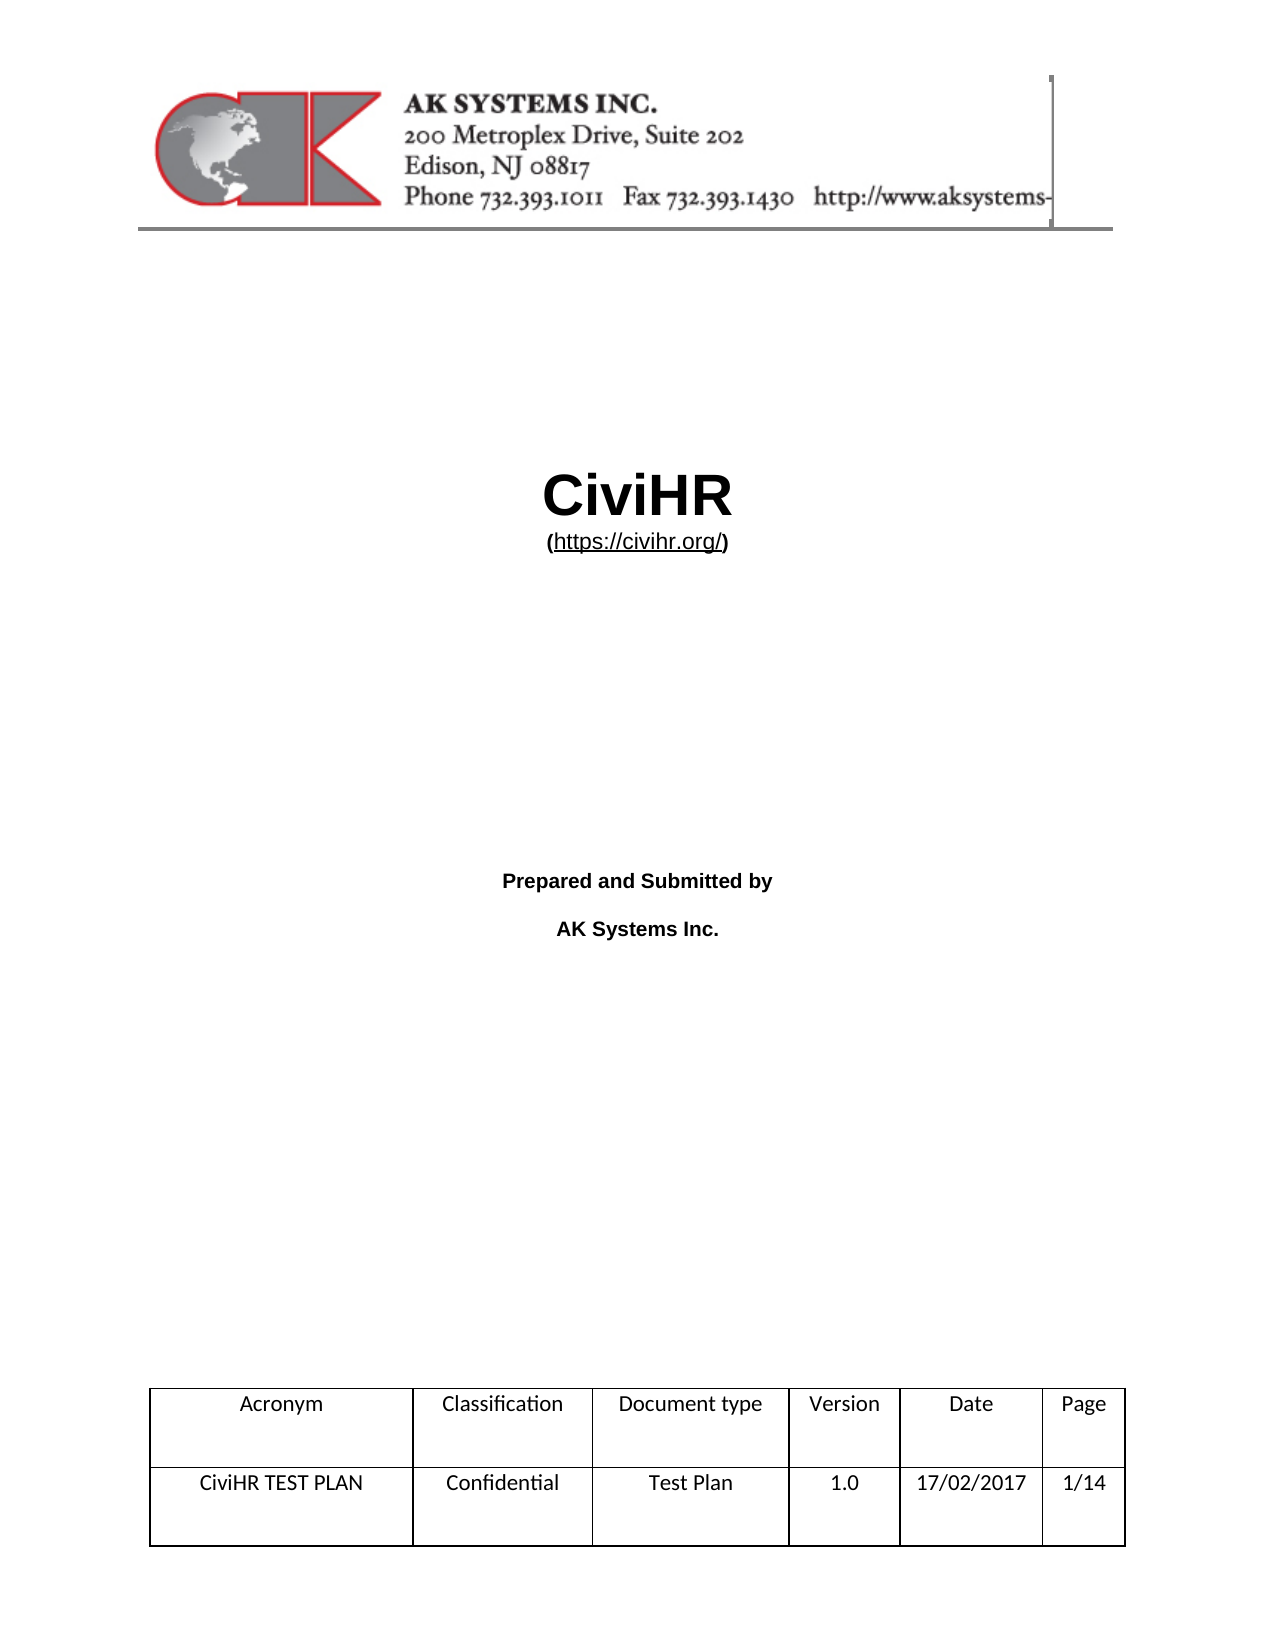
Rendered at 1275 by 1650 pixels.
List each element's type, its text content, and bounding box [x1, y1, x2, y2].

picture [150, 82, 1052, 219]
text AK Systems Inc. [150, 917, 1125, 941]
text CiviHR [150, 461, 1125, 528]
text (https://civihr.org/) [150, 528, 1125, 554]
text Prepared and Submitted by [150, 869, 1125, 893]
